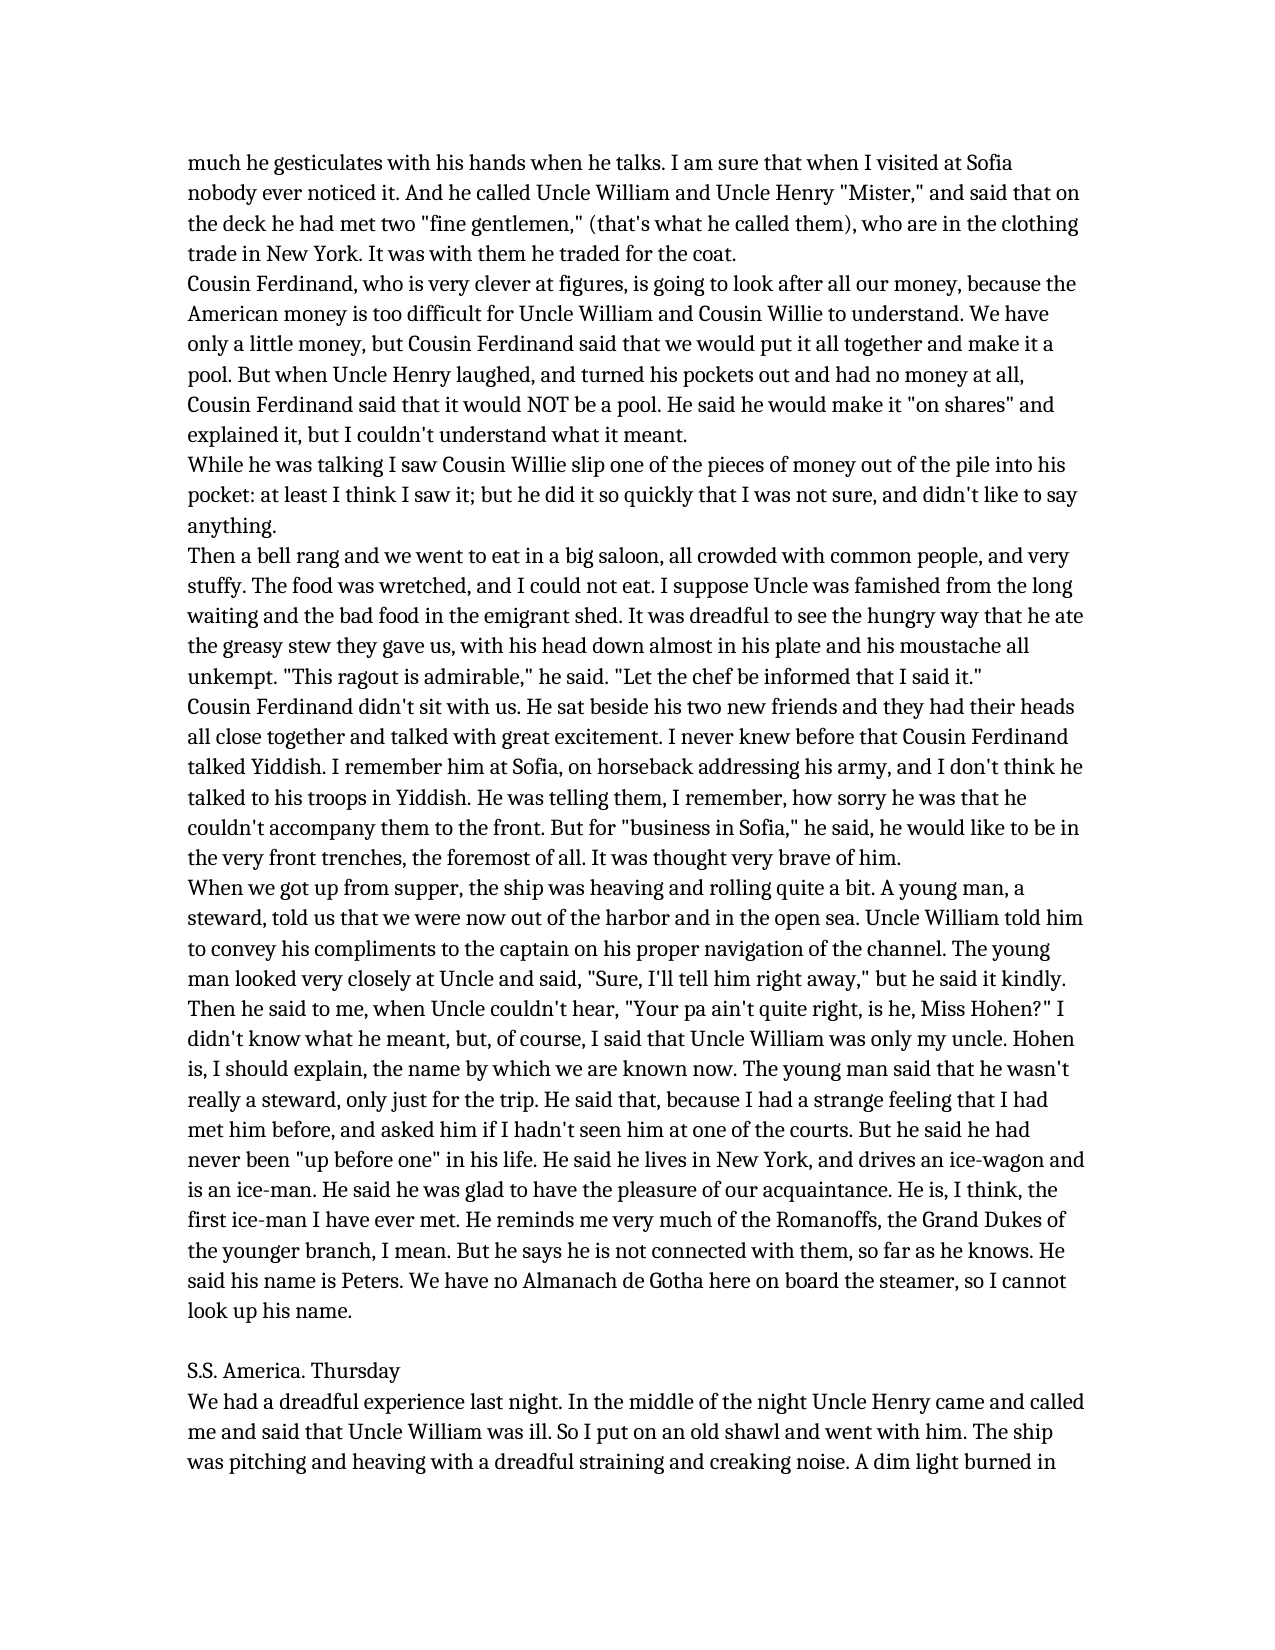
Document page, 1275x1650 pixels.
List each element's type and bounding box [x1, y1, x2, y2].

text [187, 150, 1087, 1475]
